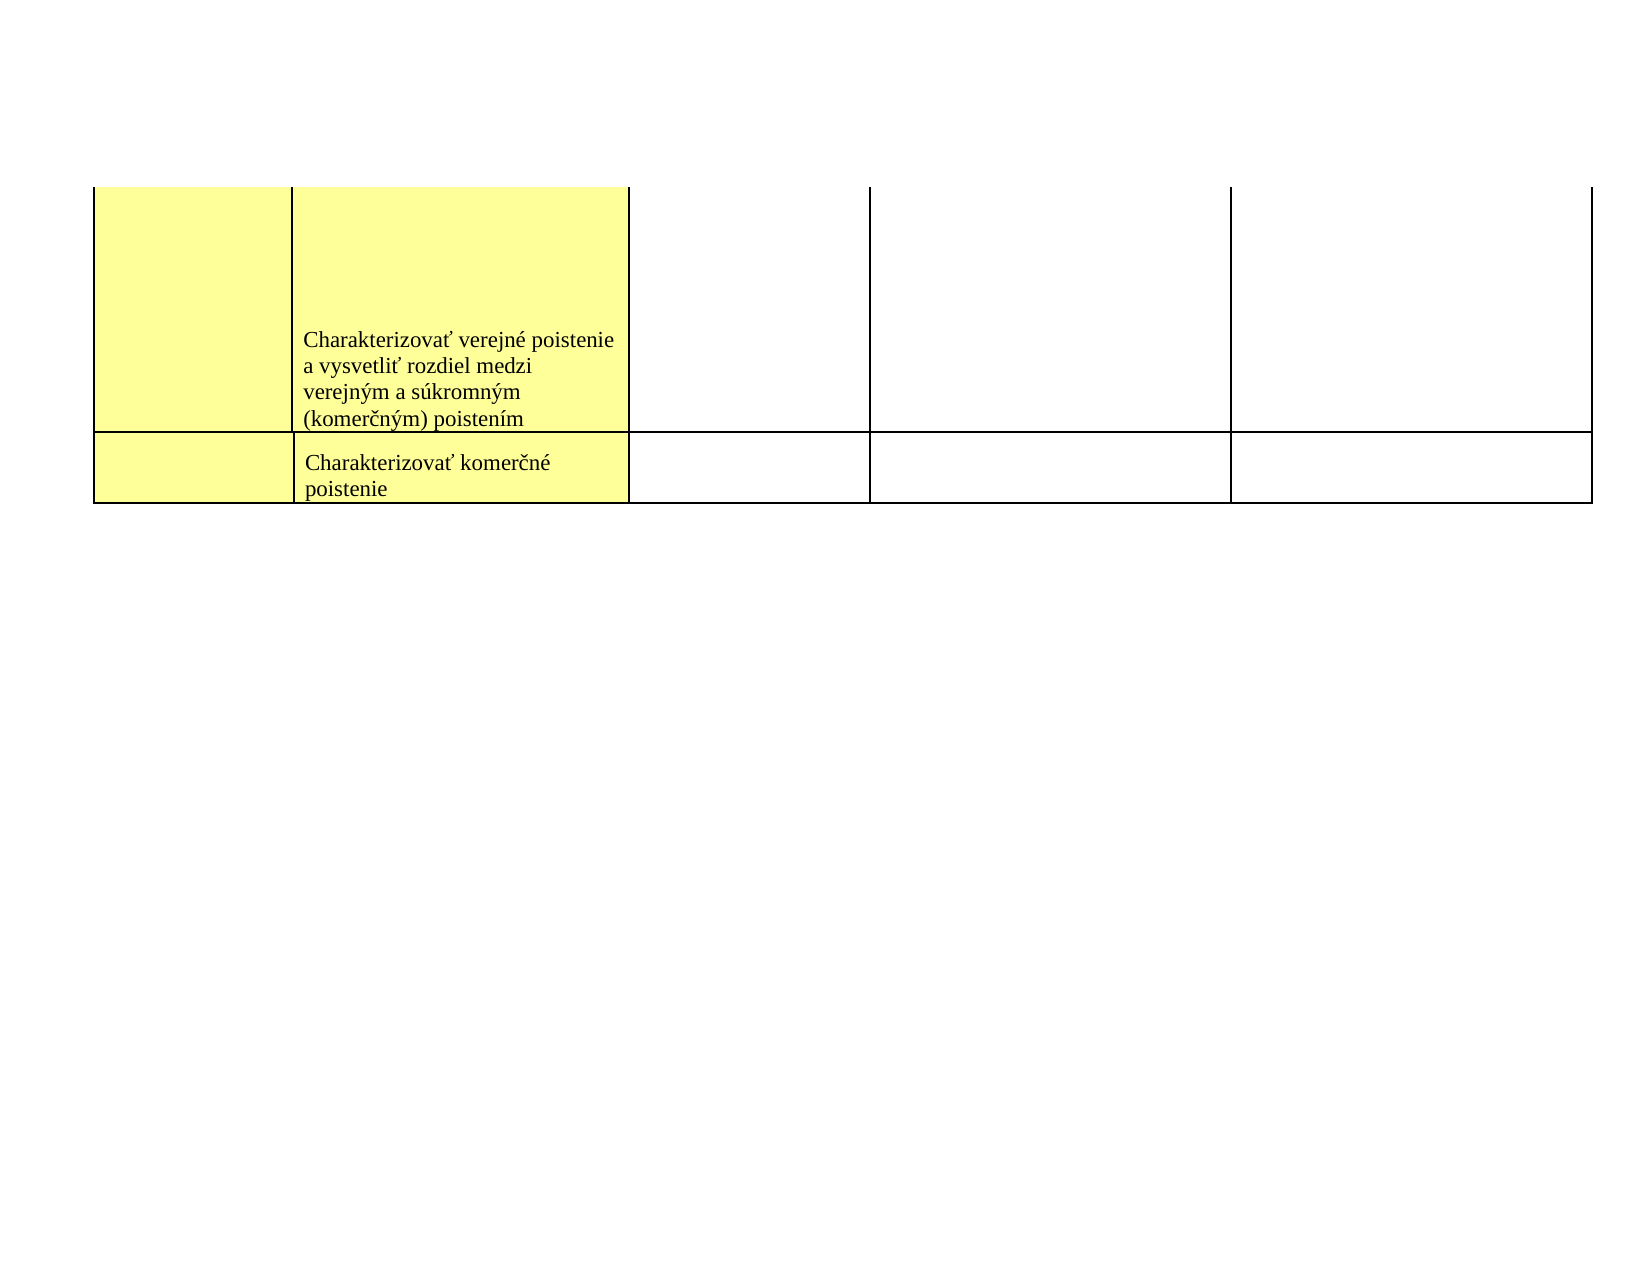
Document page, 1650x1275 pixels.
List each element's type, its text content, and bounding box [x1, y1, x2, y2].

table_cell Charakterizovať komerčné poistenie [295, 433, 628, 502]
table_cell [1232, 189, 1591, 431]
table_cell [95, 433, 293, 502]
table_cell [871, 189, 1230, 431]
table_cell Charakterizovať verejné poistenie a vysvetliť rozdiel medzi verejným a súkromným (komerčným) poistením [293, 189, 628, 431]
table_cell [630, 189, 869, 431]
table_cell [630, 433, 869, 502]
table_cell [1232, 433, 1591, 502]
table_cell [95, 189, 291, 431]
table_cell [871, 433, 1230, 502]
